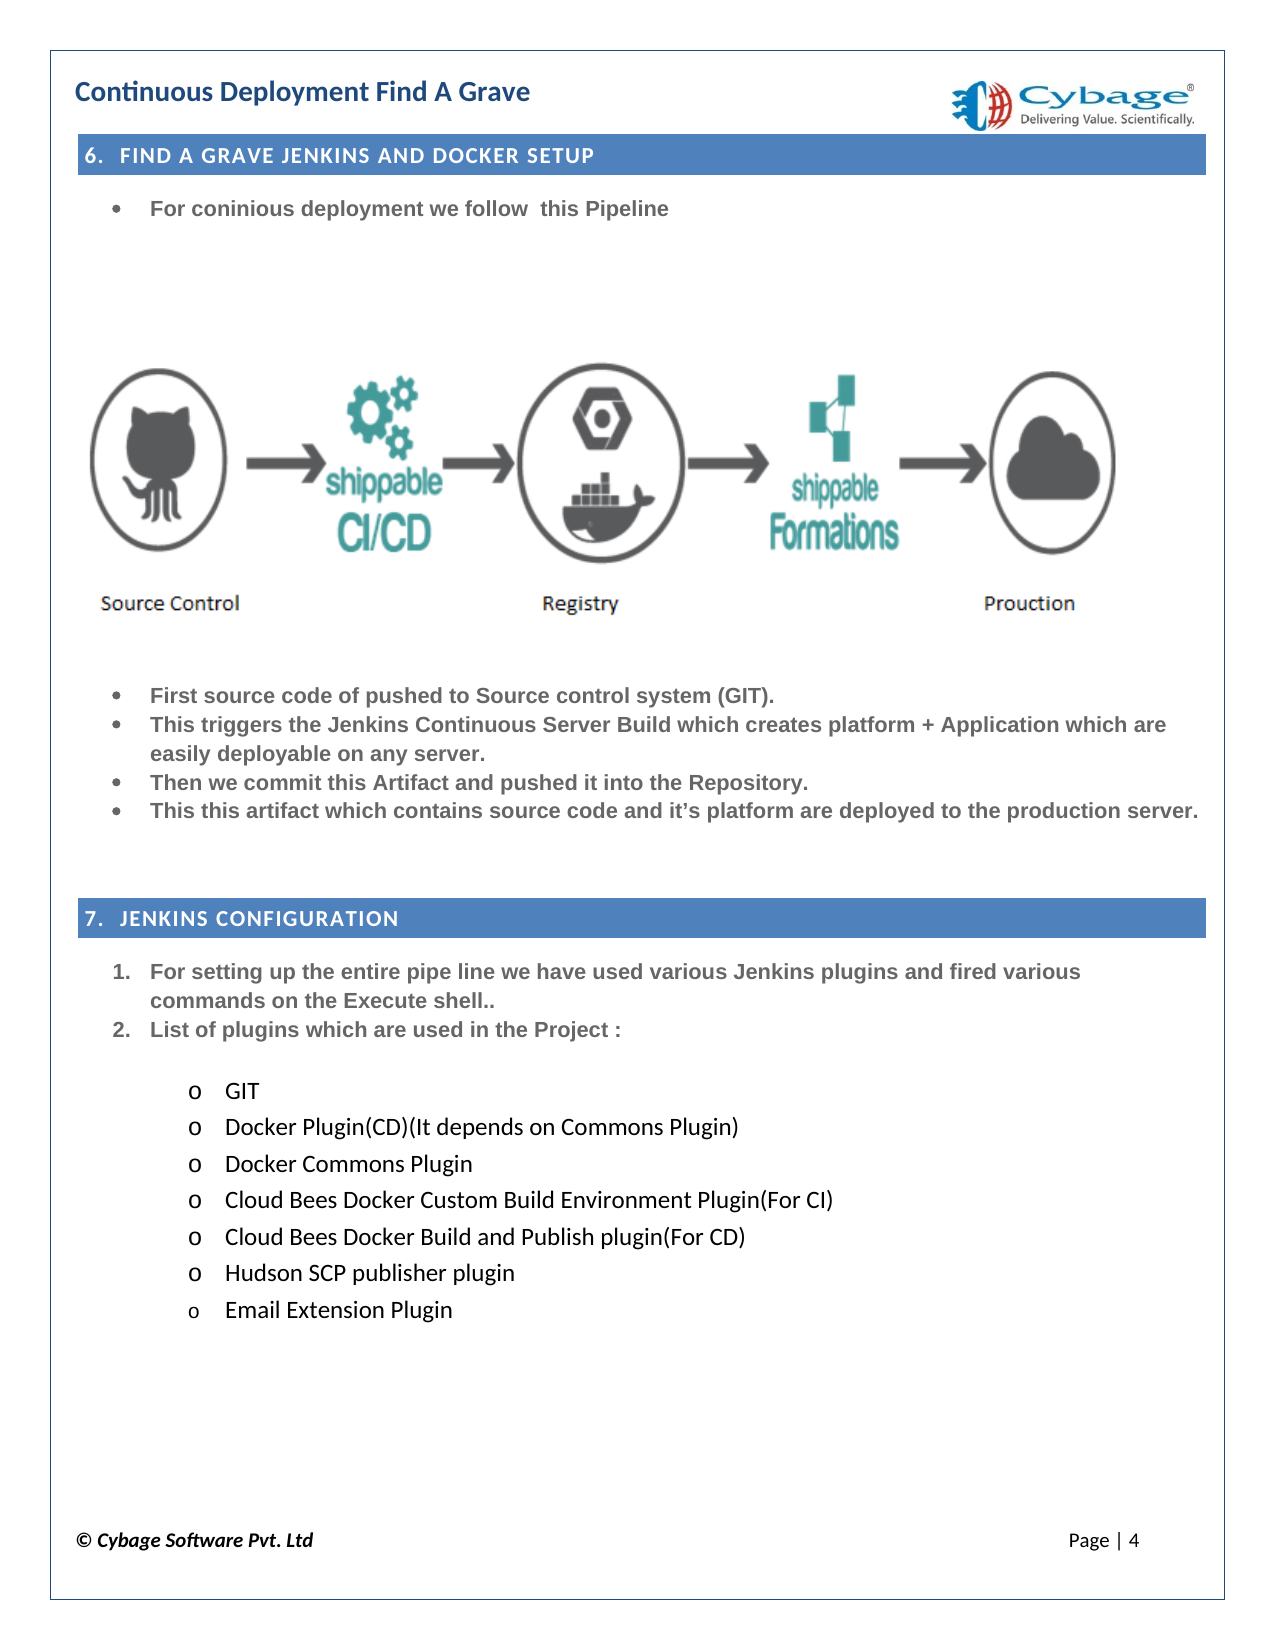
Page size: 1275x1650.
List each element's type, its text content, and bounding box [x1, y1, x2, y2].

list This triggers the Jenkins Continuous Server Build which creates platform + Application which are easily deployable on any server. [112, 711, 1200, 766]
list Email Extension Plugin [187, 1294, 1200, 1324]
list GIT [187, 1075, 1200, 1107]
picture [951, 81, 1194, 131]
list Cloud Bees Docker Build and Publish plugin(For CD) [187, 1221, 1200, 1253]
list Docker Plugin(CD)(It depends on Commons Plugin) [187, 1112, 1200, 1143]
subtitle Find A Grave Jenkins and Docker Setup [84, 141, 1200, 169]
list Docker Commons Plugin [187, 1148, 1200, 1180]
list This this artifact which contains source code and it’s platform are deployed to the production server. [112, 798, 1200, 823]
list Cloud Bees Docker Custom Build Environment Plugin(For CI) [187, 1184, 1200, 1216]
list For setting up the entire pipe line we have used various Jenkins plugins and fired various commands on the Execute shell.. [112, 959, 1200, 1013]
list For coninious deployment we follow this Pipeline [112, 196, 1200, 221]
list Then we commit this Artifact and pushed it into the Repository. [112, 769, 1200, 794]
list List of plugins which are used in the Project : [112, 1017, 1200, 1042]
picture [75, 295, 1199, 658]
subtitle Jenkins Configuration [84, 904, 1200, 932]
list First source code of pushed to Source control system (GIT). [112, 682, 1200, 708]
list Hudson SCP publisher plugin [187, 1257, 1200, 1289]
